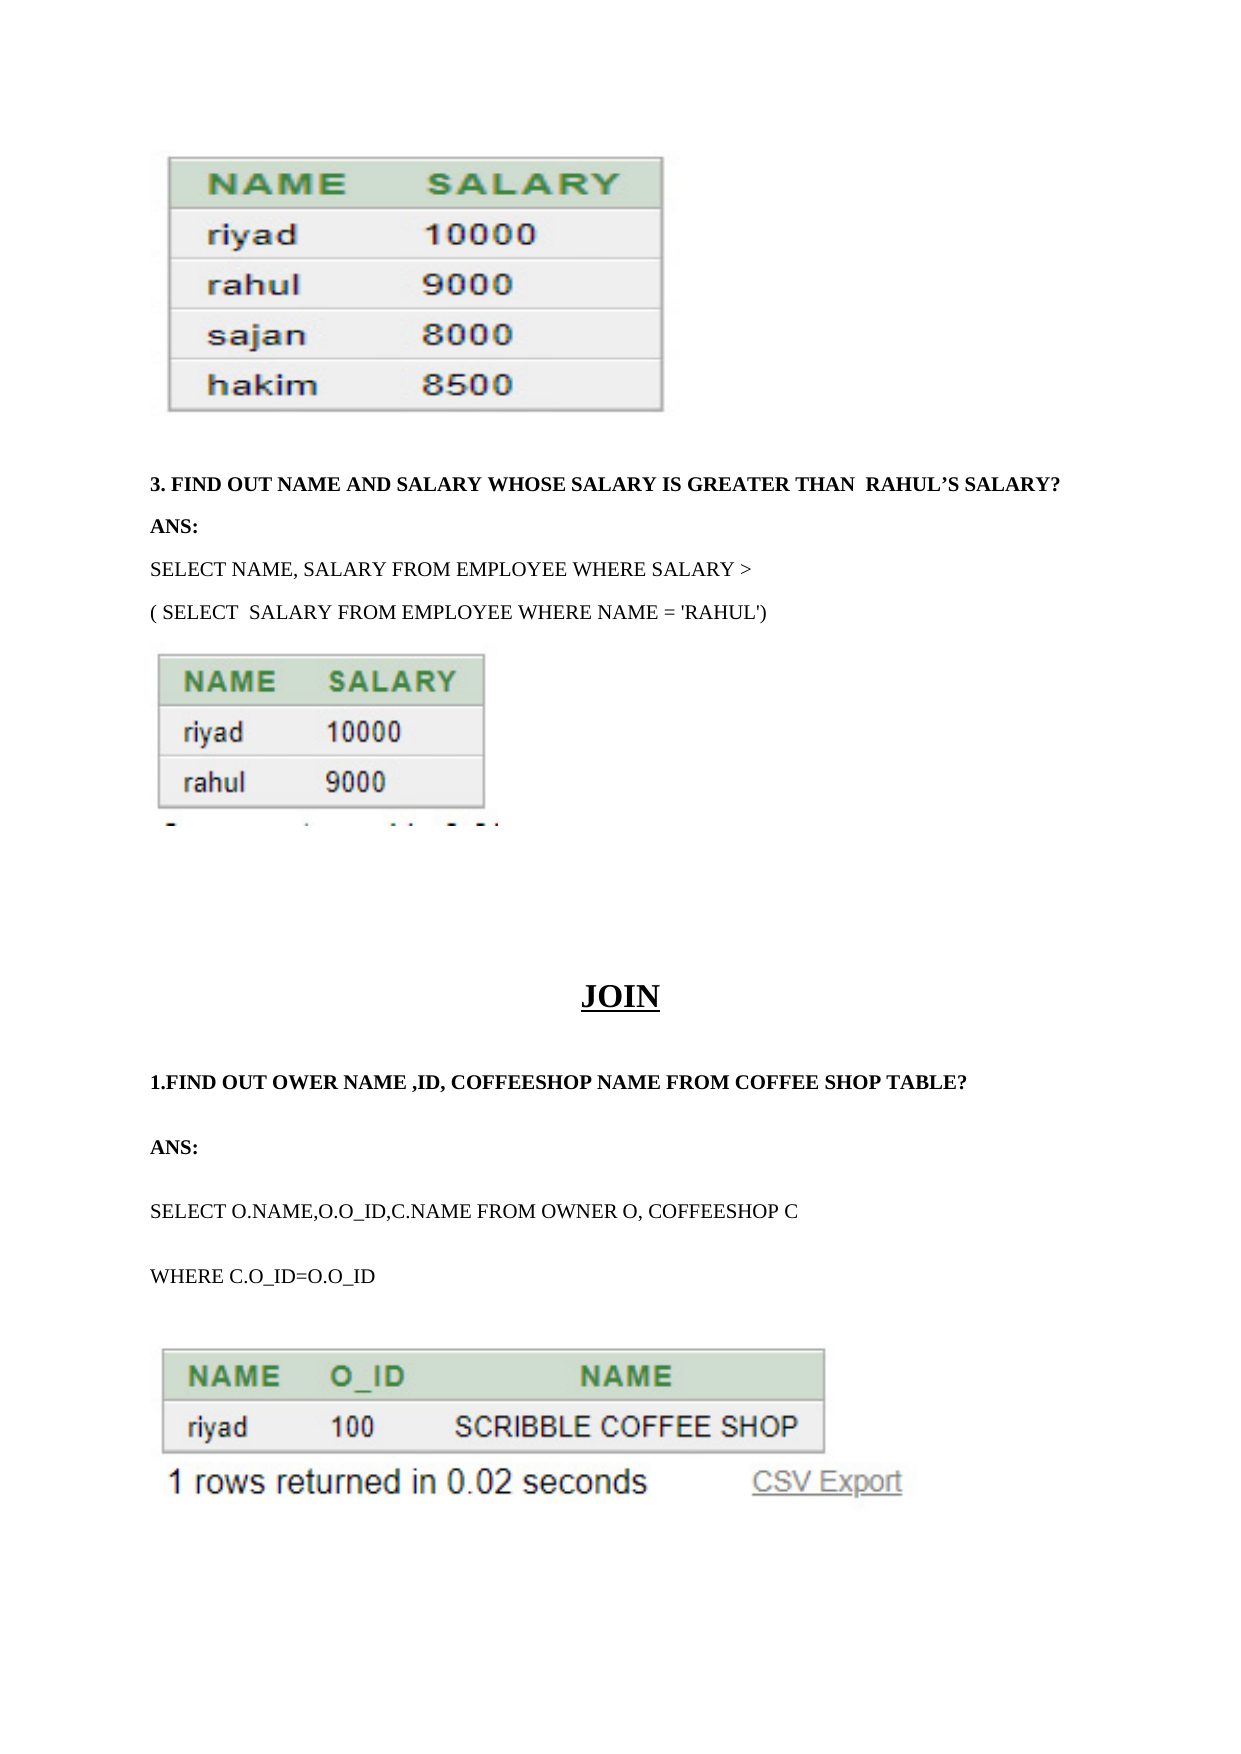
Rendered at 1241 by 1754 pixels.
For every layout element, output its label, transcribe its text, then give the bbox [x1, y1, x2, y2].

text 3. FIND OUT NAME AND SALARY WHOSE SALARY IS GREATER THAN RAHUL’S SALARY? [150, 472, 1090, 496]
text ( select salary from employee WHERE NAME = 'RAHUL') [150, 599, 1090, 624]
picture [150, 1328, 1053, 1511]
picture [150, 150, 772, 427]
text select O.NAME,O.O_ID,C.NAME FROM OWNER O, COFFEESHOP C [150, 1199, 1090, 1223]
text ANS: [150, 514, 1090, 538]
picture [150, 642, 498, 826]
text 1.FIND OUT OWER NAME ,ID, COFFEESHOP NAME FROM COFFEE SHOP TABLE? [150, 1070, 1090, 1094]
text ANS: [150, 1134, 1090, 1159]
text WHERE C.O_ID=O.O_ID [150, 1264, 1090, 1288]
text select name, salary from employee where salary > [150, 557, 1090, 581]
text JOIN [150, 976, 1090, 1015]
